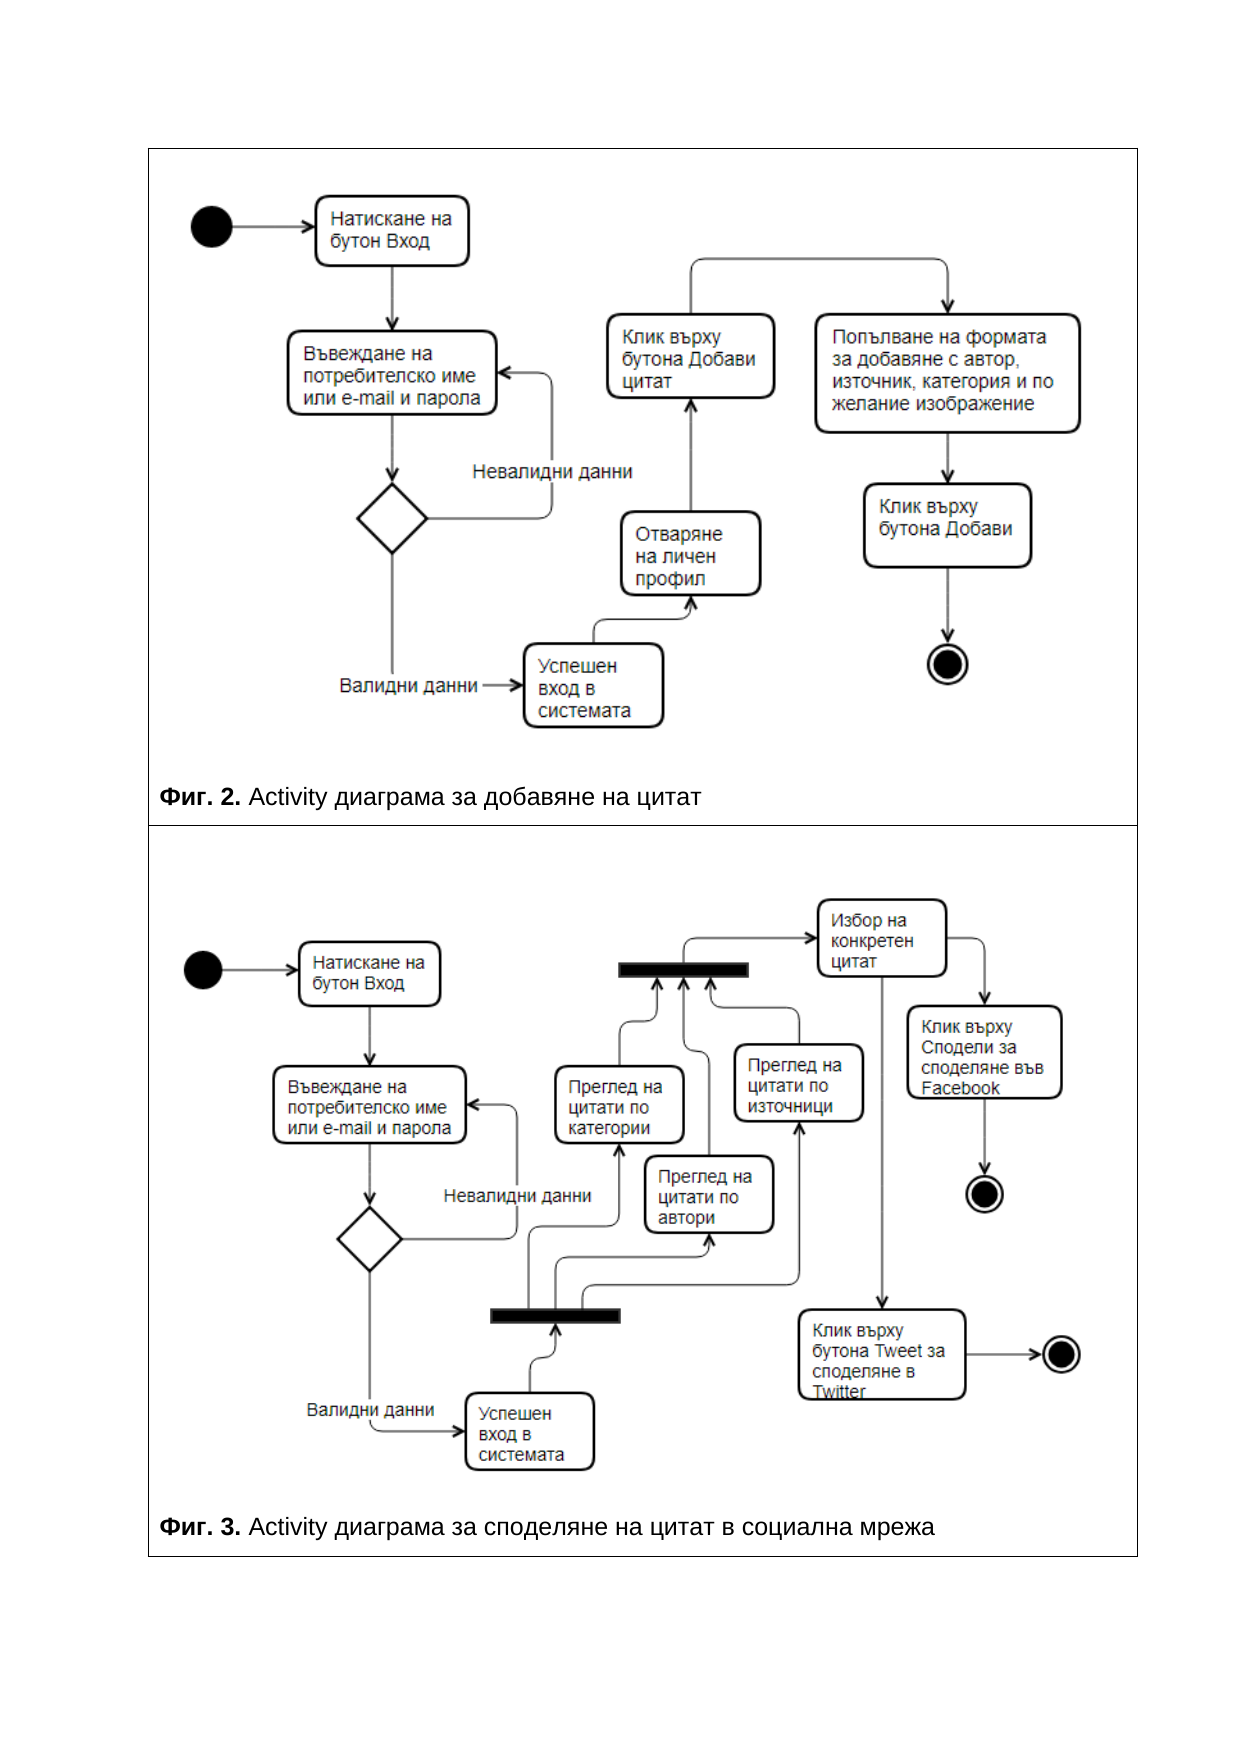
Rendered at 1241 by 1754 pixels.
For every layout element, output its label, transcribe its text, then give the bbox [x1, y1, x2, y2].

picture [169, 882, 1116, 1485]
picture [166, 161, 1120, 754]
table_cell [149, 149, 1137, 825]
table_cell Фиг. 3. Activity диаграма за споделяне на цитат в социална мрежа [149, 826, 1137, 1556]
